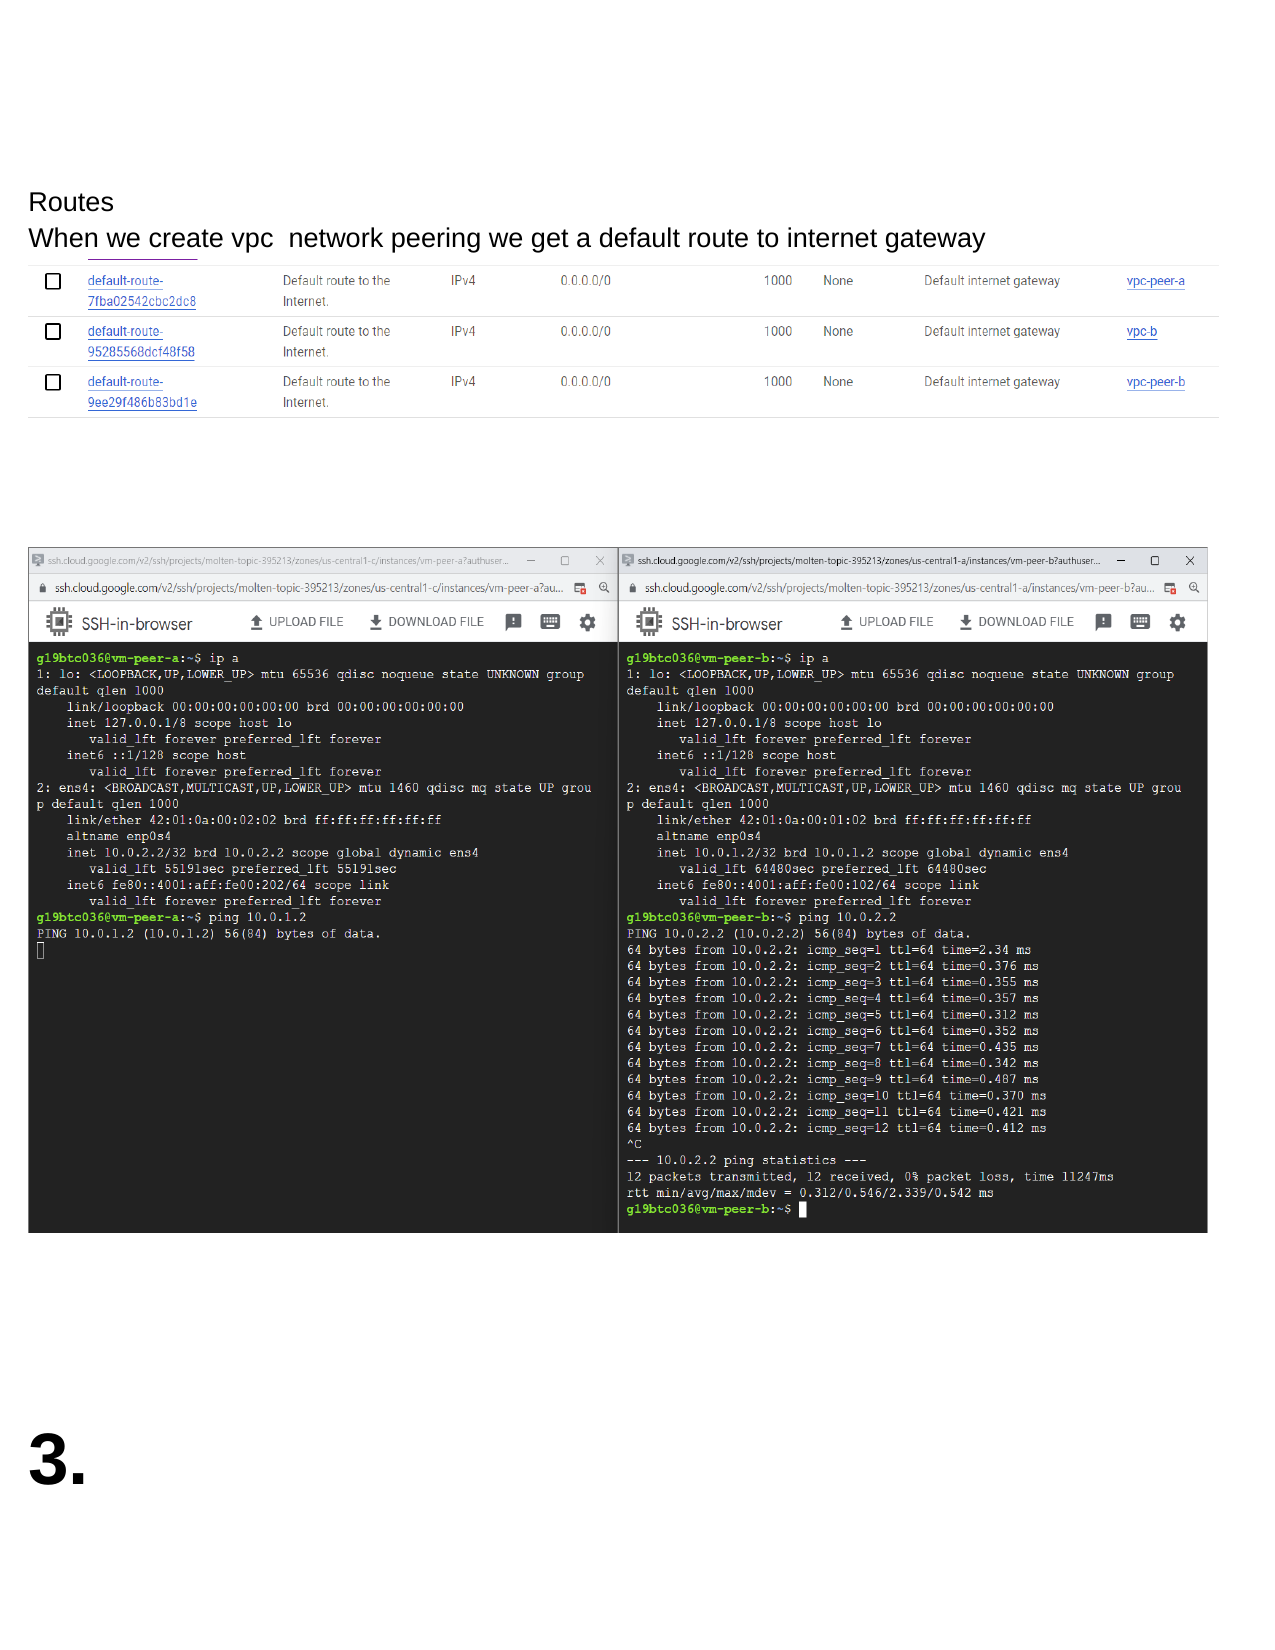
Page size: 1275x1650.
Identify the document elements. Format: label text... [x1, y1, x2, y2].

picture [28, 257, 1219, 420]
picture [28, 547, 1208, 1233]
text When we create vpc network peering we get a default route to internet gateway [28, 222, 1181, 253]
text 3. [28, 1416, 1228, 1499]
text Routes [28, 186, 1181, 217]
